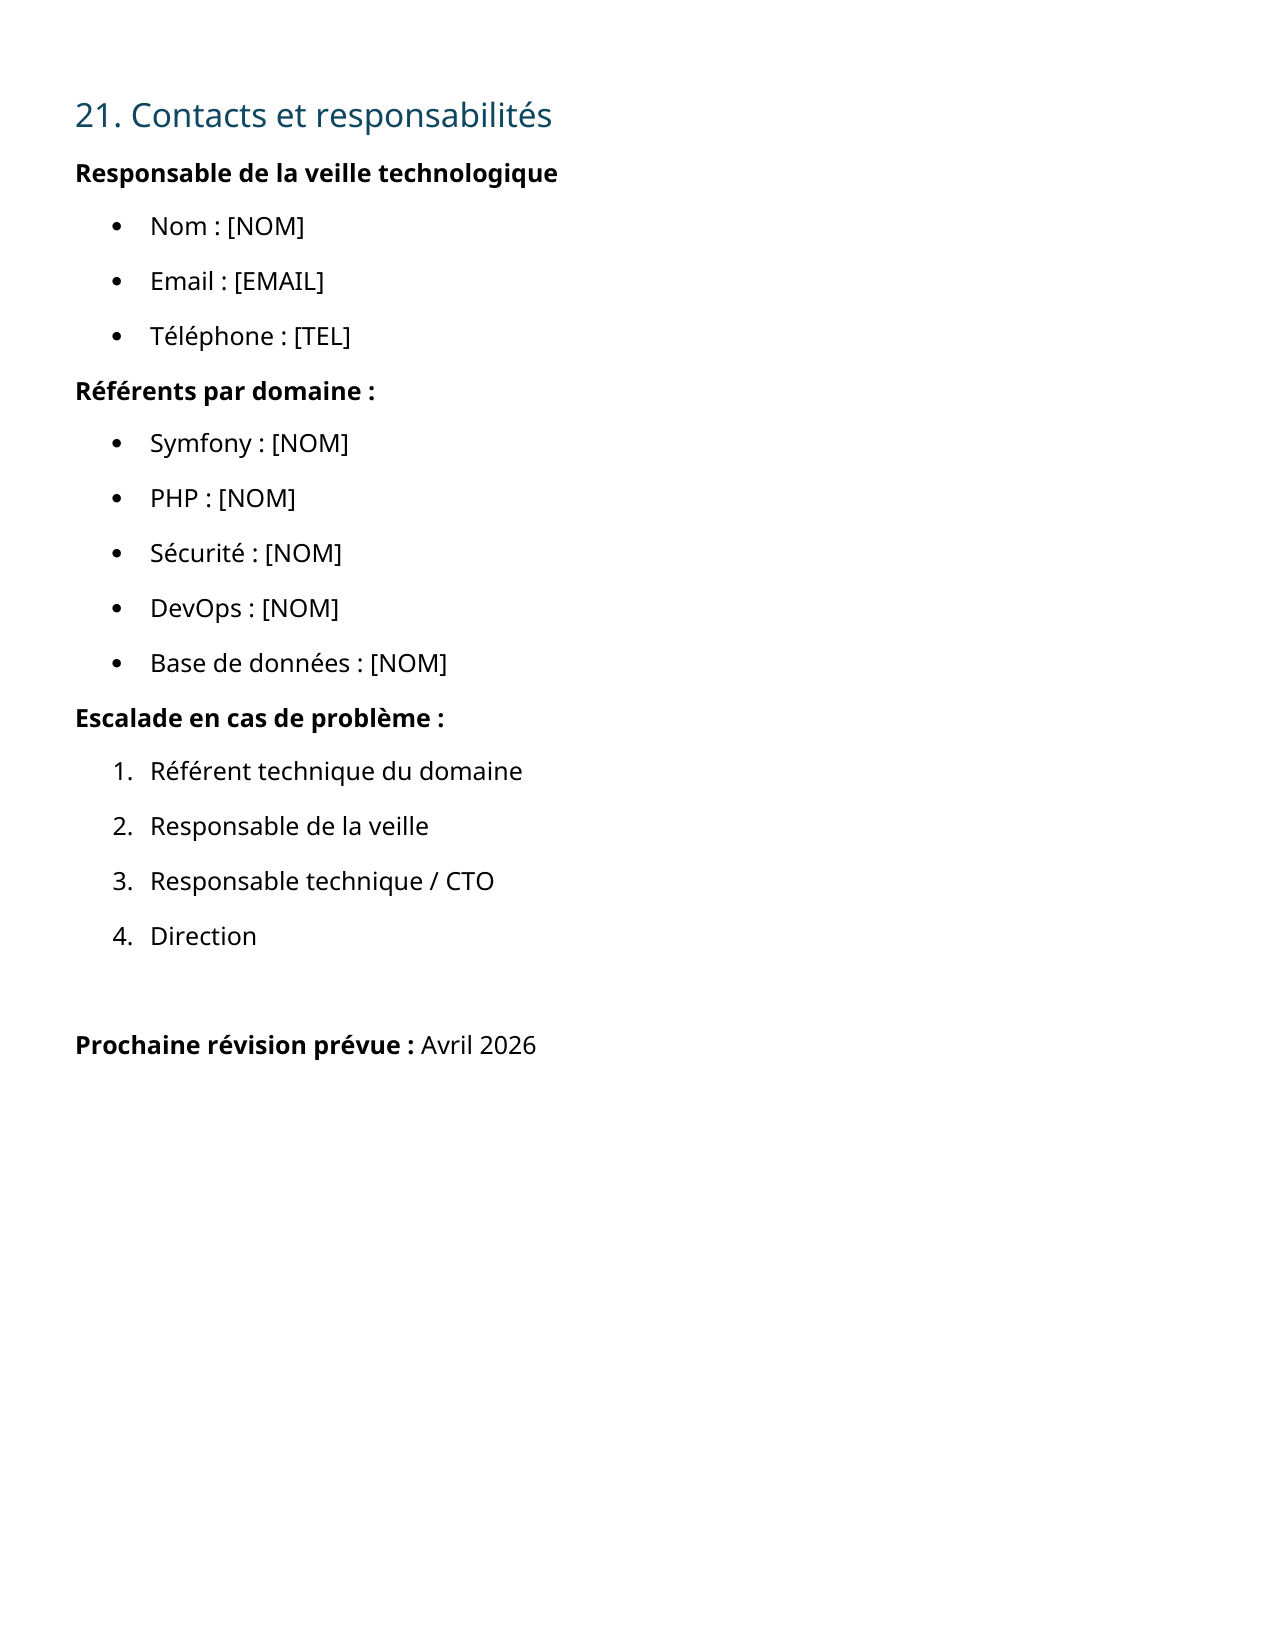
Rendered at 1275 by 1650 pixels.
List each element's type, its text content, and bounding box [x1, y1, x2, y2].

list Référent technique du domaine [112, 753, 1200, 787]
list PHP : [NOM] [112, 481, 1200, 515]
subtitle 21. Contacts et responsabilités [75, 92, 1200, 137]
list Nom : [NOM] [112, 209, 1200, 243]
text Référents par domaine : [75, 373, 1200, 407]
text Escalade en cas de problème : [75, 701, 1200, 735]
list DevOps : [NOM] [112, 591, 1200, 625]
list Direction [112, 918, 1200, 952]
list Sécurité : [NOM] [112, 536, 1200, 570]
list Symfony : [NOM] [112, 426, 1200, 460]
list Responsable technique / CTO [112, 863, 1200, 897]
list Email : [EMAIL] [112, 263, 1200, 298]
list Téléphone : [TEL] [112, 318, 1200, 352]
list Responsable de la veille [112, 808, 1200, 842]
list Base de données : [NOM] [112, 646, 1200, 680]
text Prochaine révision prévue : Avril 2026 [75, 1028, 1200, 1062]
text Responsable de la veille technologique [75, 156, 1200, 190]
